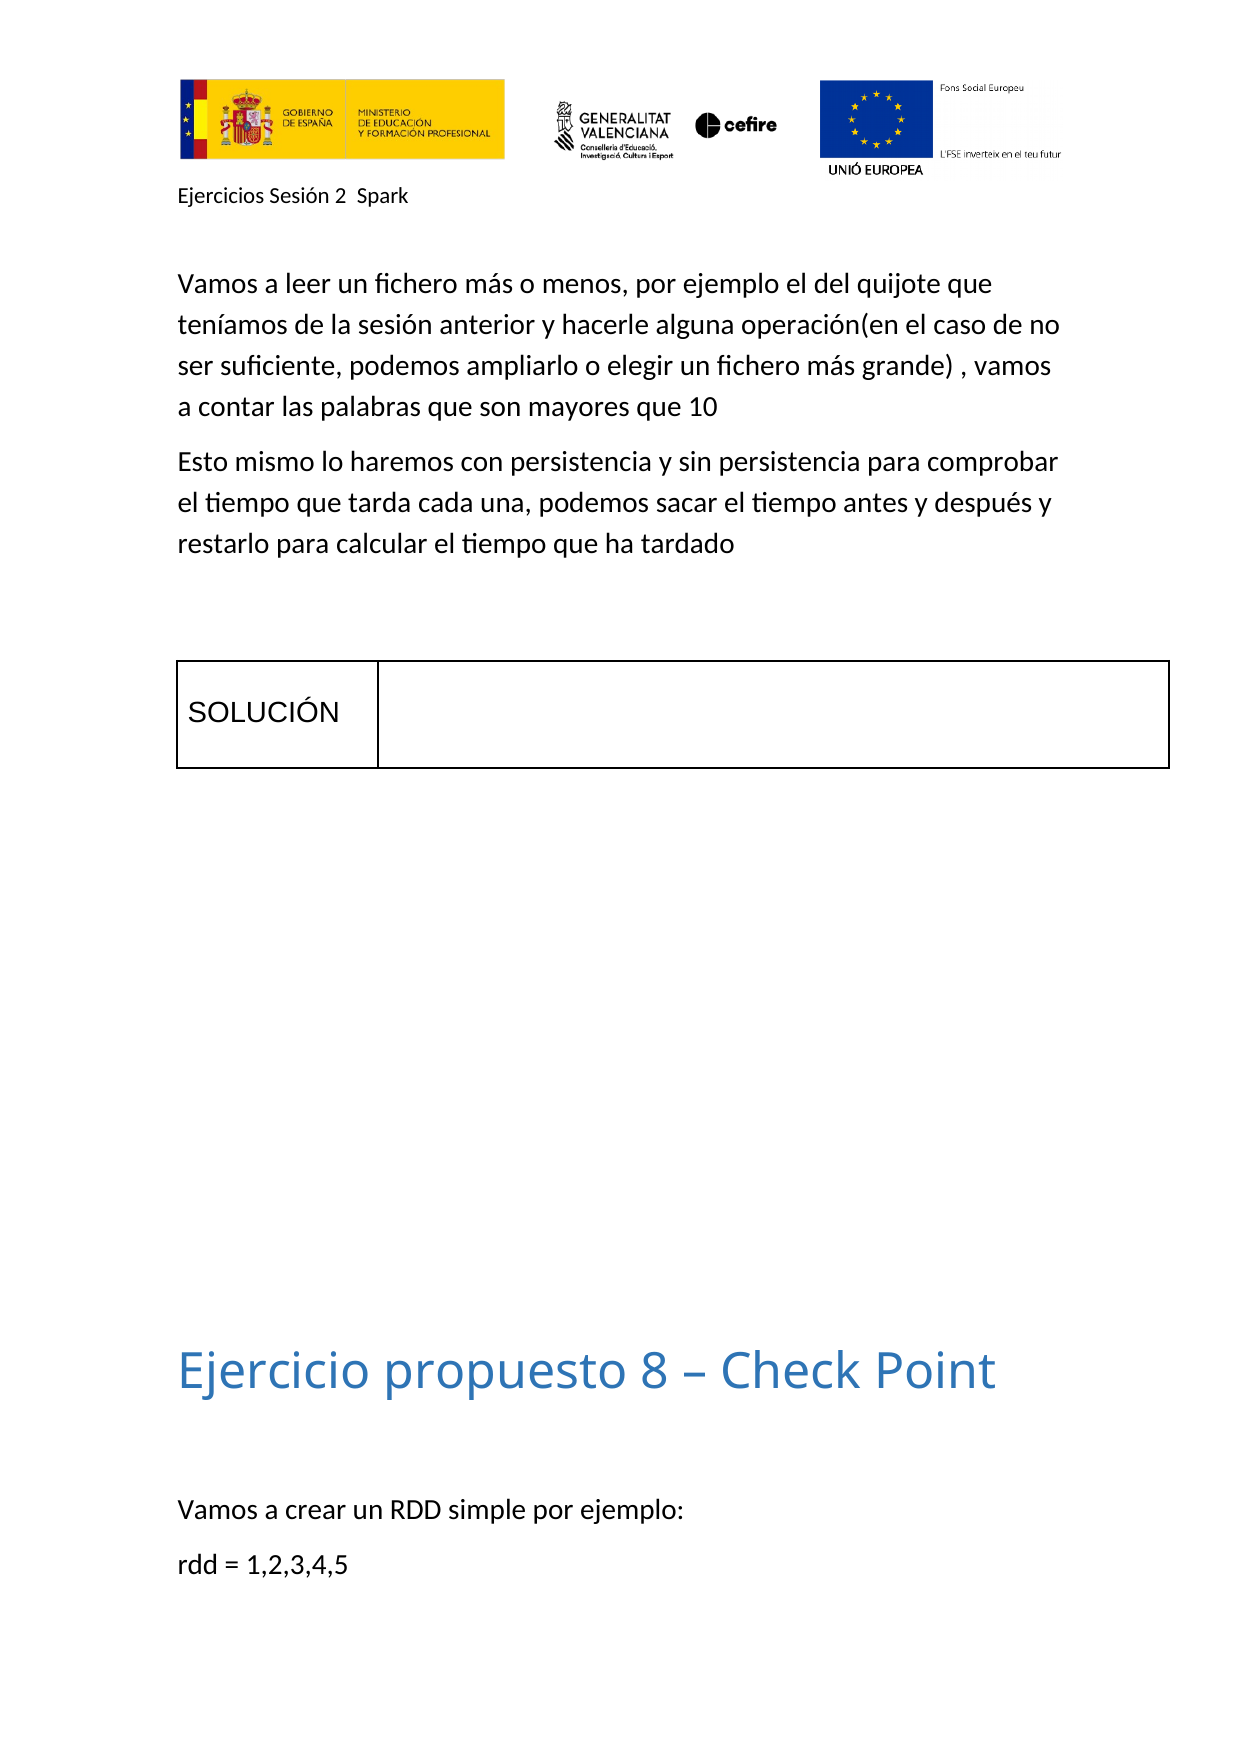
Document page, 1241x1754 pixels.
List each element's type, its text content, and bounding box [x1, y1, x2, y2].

table_header [379, 662, 1168, 767]
subtitle Ejercicio propuesto 8 – Check Point [177, 1335, 1063, 1403]
text Vamos a crear un RDD simple por ejemplo: [177, 1491, 1063, 1526]
text Esto mismo lo haremos con persistencia y sin persistencia para comprobar el tiempo que tarda cada una, podemos sacar el tiempo antes y después y restarlo para calcular el tiempo que ha tardado [177, 443, 1063, 561]
text rdd = 1,2,3,4,5 [177, 1546, 1063, 1582]
picture [177, 73, 1063, 181]
text Vamos a leer un fichero más o menos, por ejemplo el del quijote que teníamos de la sesión anterior y hacerle alguna operación(en el caso de no ser suficiente, podemos ampliarlo o elegir un fichero más grande) , vamos a contar las palabras que son mayores que 10 [177, 265, 1063, 423]
table_header SOLUCIÓN [178, 662, 377, 767]
